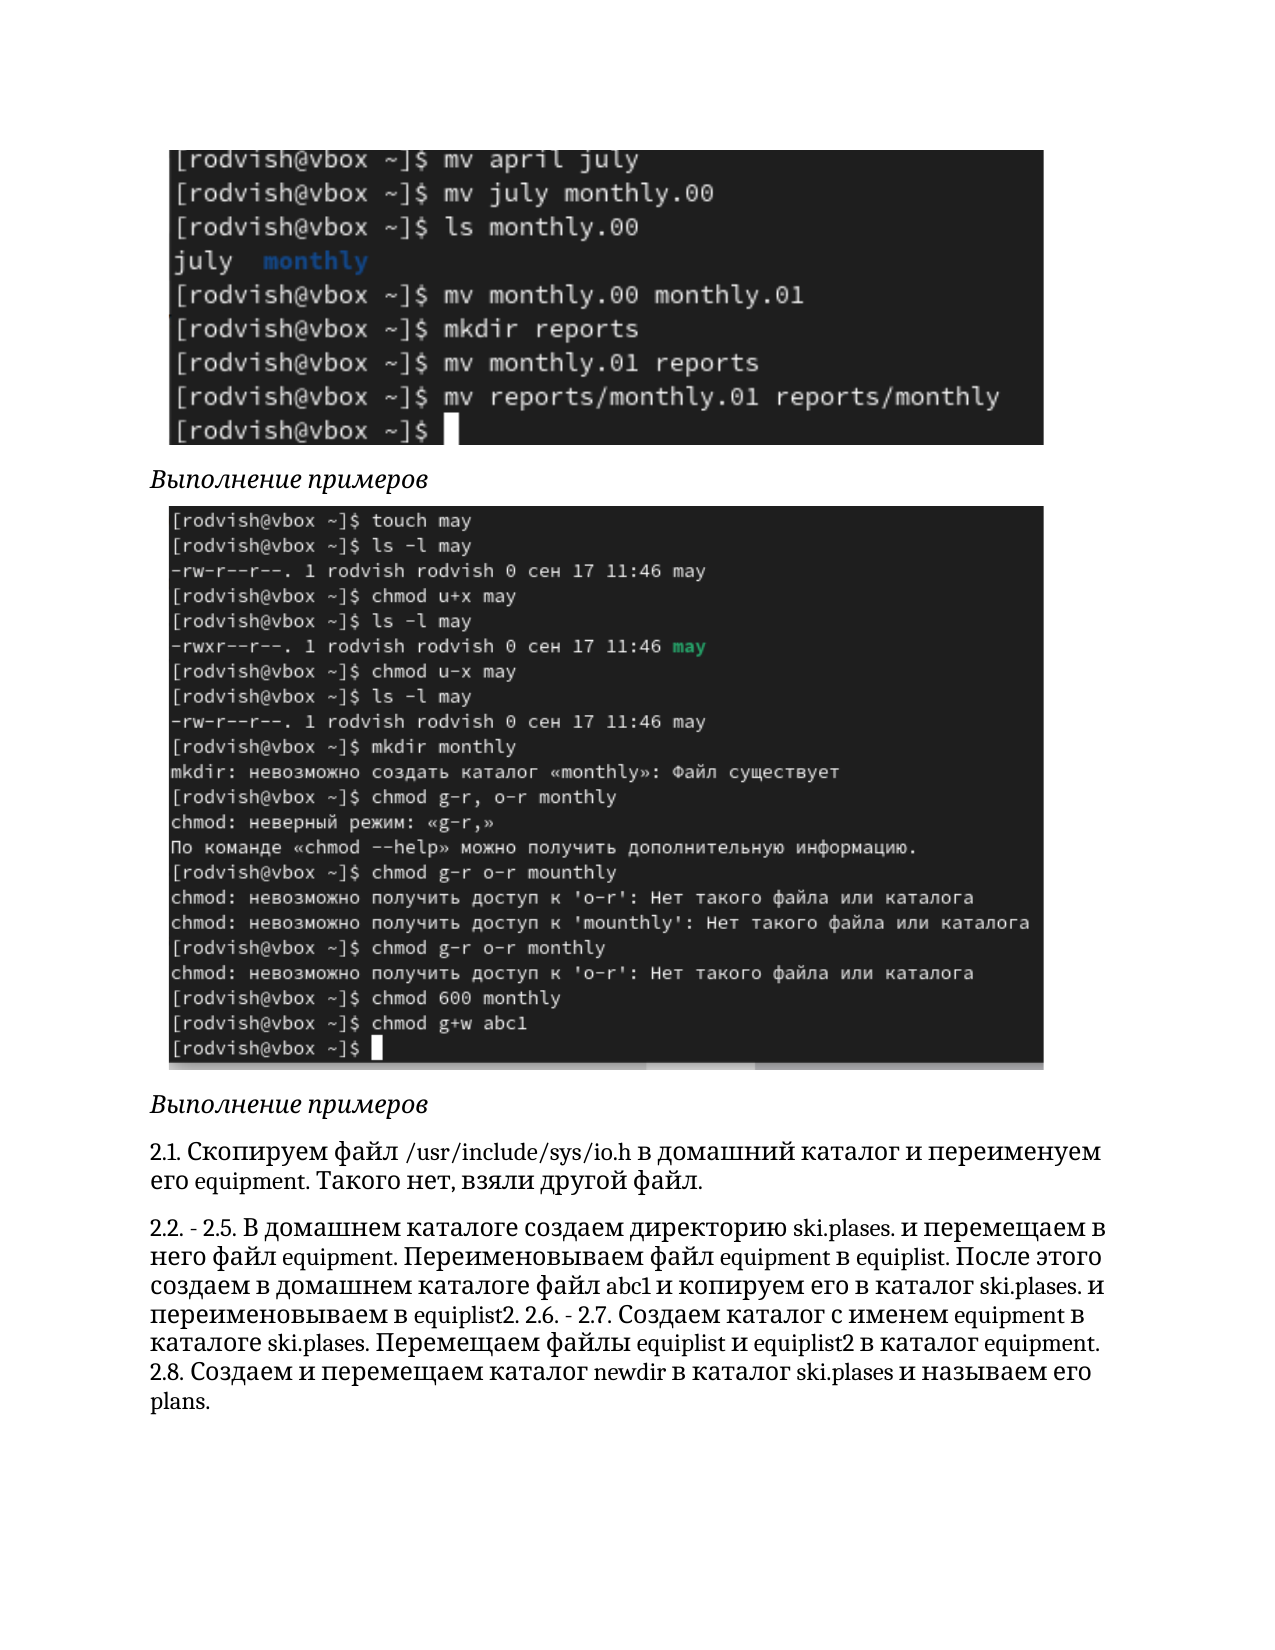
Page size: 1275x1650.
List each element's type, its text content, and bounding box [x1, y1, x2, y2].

text Выполнение примеров [150, 1091, 1125, 1119]
text Выполнение примеров [150, 466, 1125, 494]
picture [168, 506, 1044, 1070]
text 2.2. - 2.5. В домашнем каталоге создаем директорию ski.plases. и перемещаем в него файл equipment. Переименовываем файл equipment в equiplist. После этого создаем в домашнем каталоге файл abc1 и копируем его в каталог ski.plases. и переименовываем в equiplist2. 2.6. - 2.7. Создаем каталог с именем equipment в каталоге ski.plases. Перемещаем файлы equiplist и equiplist2 в каталог equipment. 2.8. Создаем и перемещаем каталог newdir в каталог ski.plases и называем его plans. [150, 1214, 1125, 1416]
text 2.1. Скопируем файл /usr/include/sys/io.h в домашний каталог и переименуем его equipment. Такого нет, взяли другой файл. [150, 1138, 1125, 1196]
picture [168, 150, 1044, 445]
